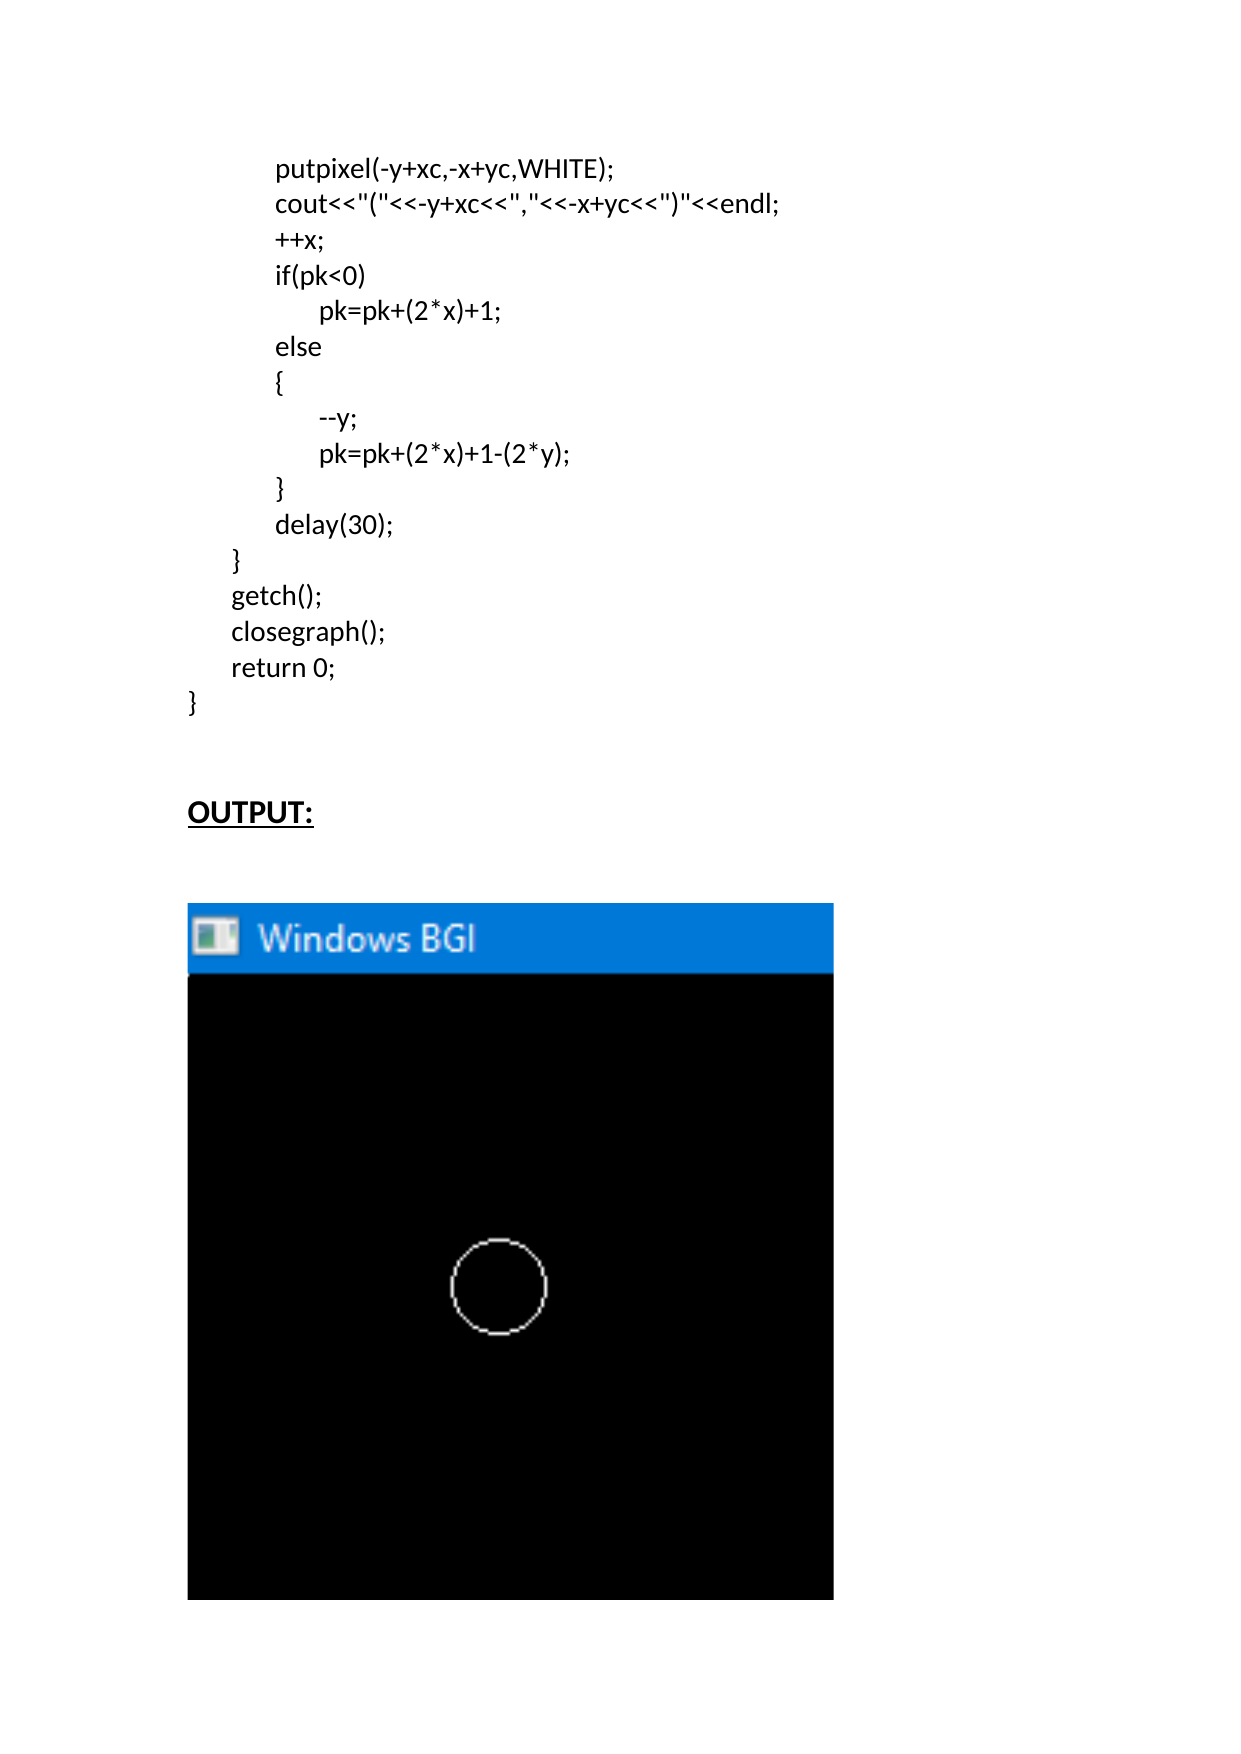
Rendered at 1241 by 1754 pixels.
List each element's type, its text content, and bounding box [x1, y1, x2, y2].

list } [187, 684, 1053, 720]
list } [187, 542, 1053, 577]
list { [187, 364, 1053, 399]
list ++x; [187, 221, 1053, 257]
list delay(30); [187, 506, 1053, 542]
list else [187, 328, 1053, 364]
list --y; [187, 399, 1053, 435]
list pk=pk+(2*x)+1; [187, 292, 1053, 328]
list getch(); [187, 577, 1053, 613]
list cout<<"("<<-y+xc<<","<<-x+yc<<")"<<endl; [187, 186, 1053, 221]
picture [187, 903, 834, 1600]
list OUTPUT: [187, 791, 1053, 832]
list } [187, 471, 1053, 506]
list closegraph(); [187, 613, 1053, 649]
list putpixel(-y+xc,-x+yc,WHITE); [187, 150, 1053, 186]
list return 0; [187, 649, 1053, 684]
list pk=pk+(2*x)+1-(2*y); [187, 435, 1053, 471]
list if(pk<0) [187, 257, 1053, 292]
